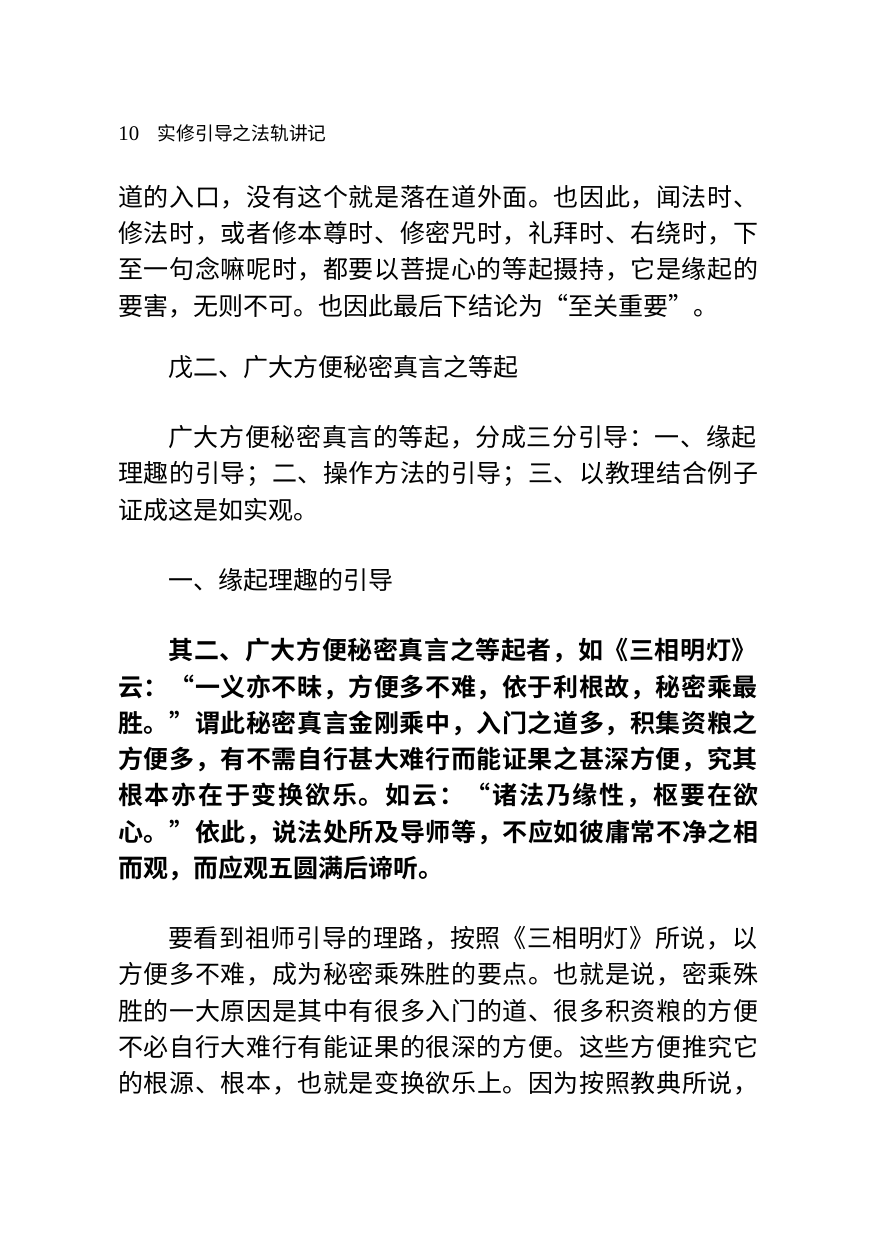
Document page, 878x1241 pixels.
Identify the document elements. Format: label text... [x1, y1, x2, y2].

text 其二、广大方便秘密真言之等起者，如《三相明灯》云：“一义亦不昧，方便多不难，依于利根故，秘密乘最胜。”谓此秘密真言金刚乘中，入门之道多，积集资粮之方便多，有不需自行甚大难行而能证果之甚深方便，究其根本亦在于变换欲乐。如云：“诸法乃缘性，枢要在欲心。”依此，说法处所及导师等，不应如彼庸常不净之相而观，而应观五圆满后谛听。 [118, 631, 759, 884]
text 戊二、广大方便秘密真言之等起 [118, 347, 759, 384]
text 广大方便秘密真言的等起，分成三分引导：一、缘起理趣的引导；二、操作方法的引导；三、以教理结合例子证成这是如实观。 [118, 418, 759, 526]
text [118, 919, 759, 1100]
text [118, 177, 759, 322]
text 一、缘起理趣的引导 [118, 561, 759, 597]
